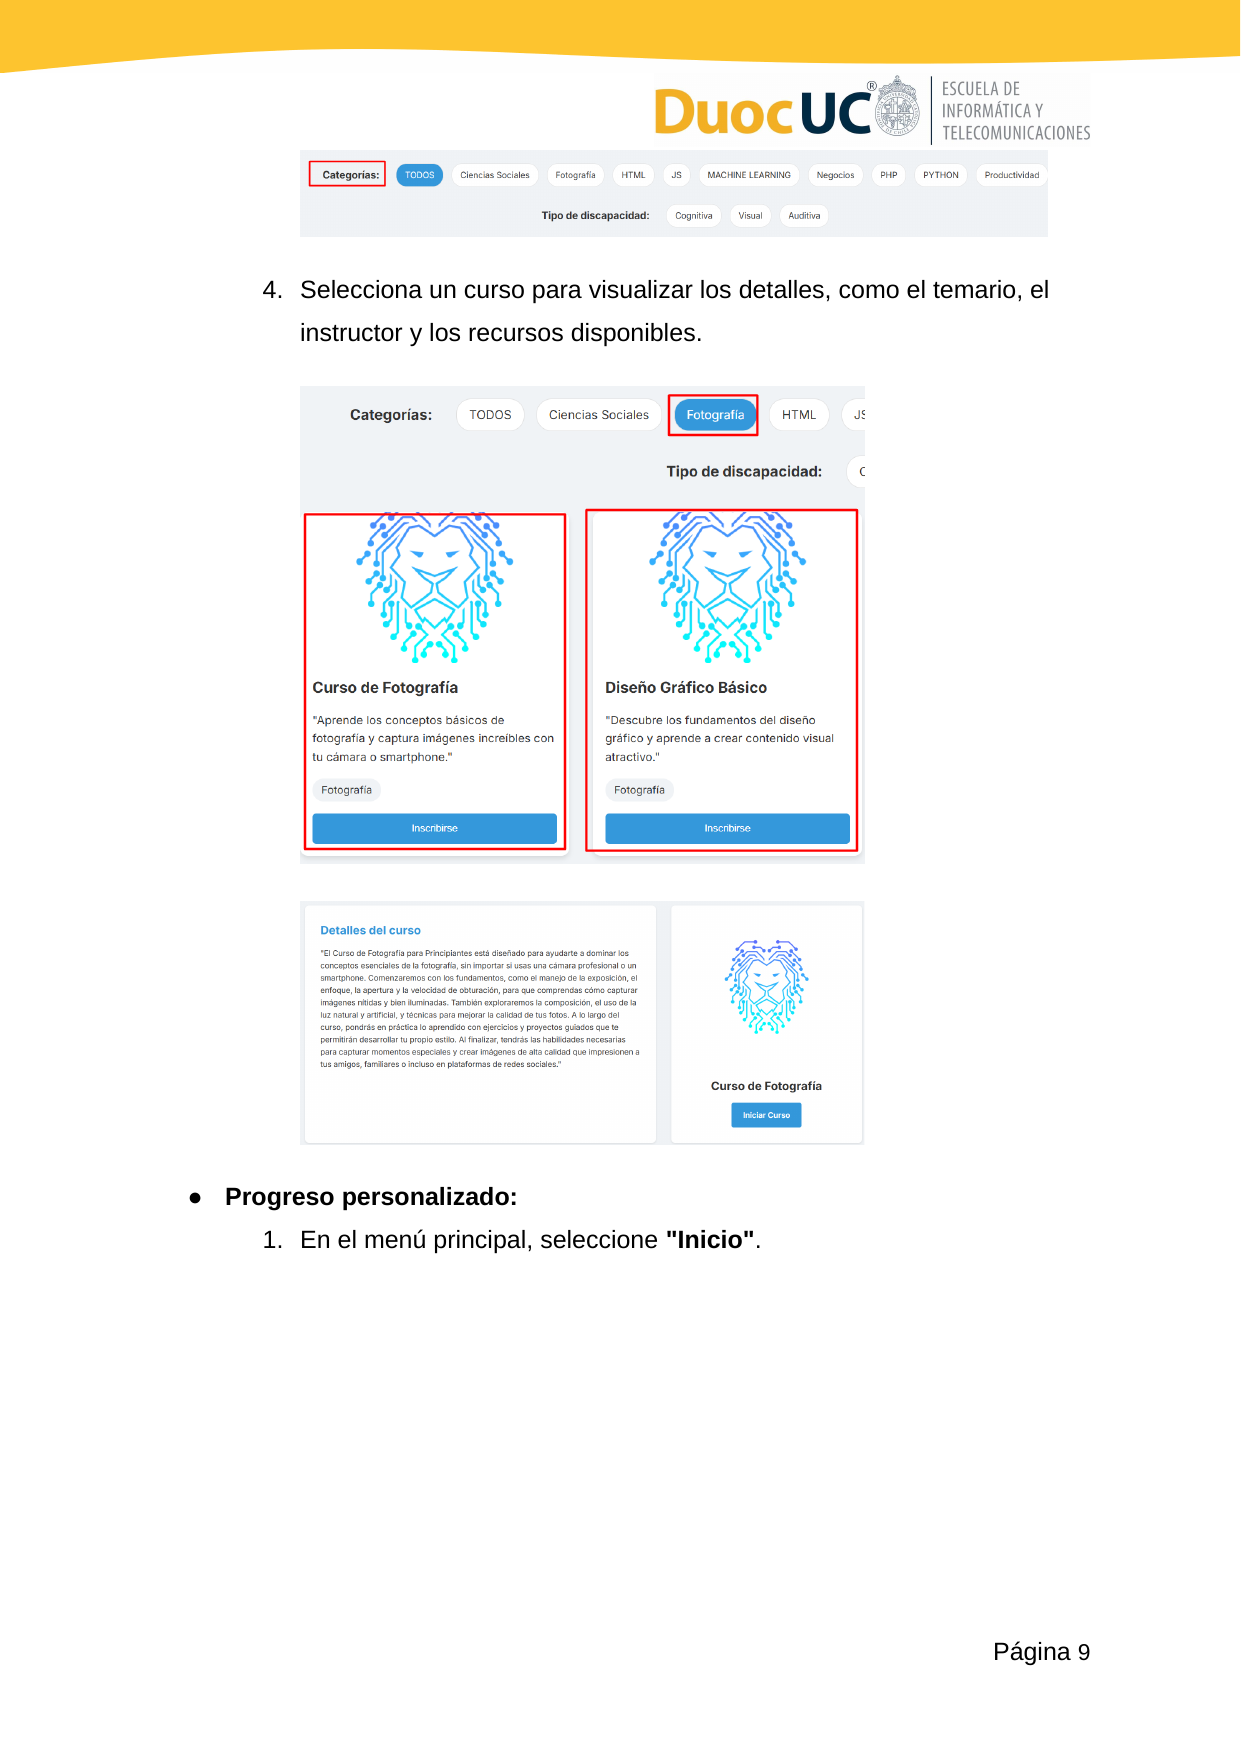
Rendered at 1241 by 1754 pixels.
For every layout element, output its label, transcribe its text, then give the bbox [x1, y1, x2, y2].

picture [300, 386, 865, 864]
picture [300, 150, 1048, 237]
list Selecciona un curso para visualizar los detalles, como el temario, el instructor y los recursos disponibles. [262, 275, 1090, 347]
list En el menú principal, seleccione "Inicio". [262, 1226, 1090, 1254]
list Progreso personalizado: [187, 1182, 1090, 1211]
picture [300, 901, 865, 1145]
picture [0, 0, 1241, 147]
